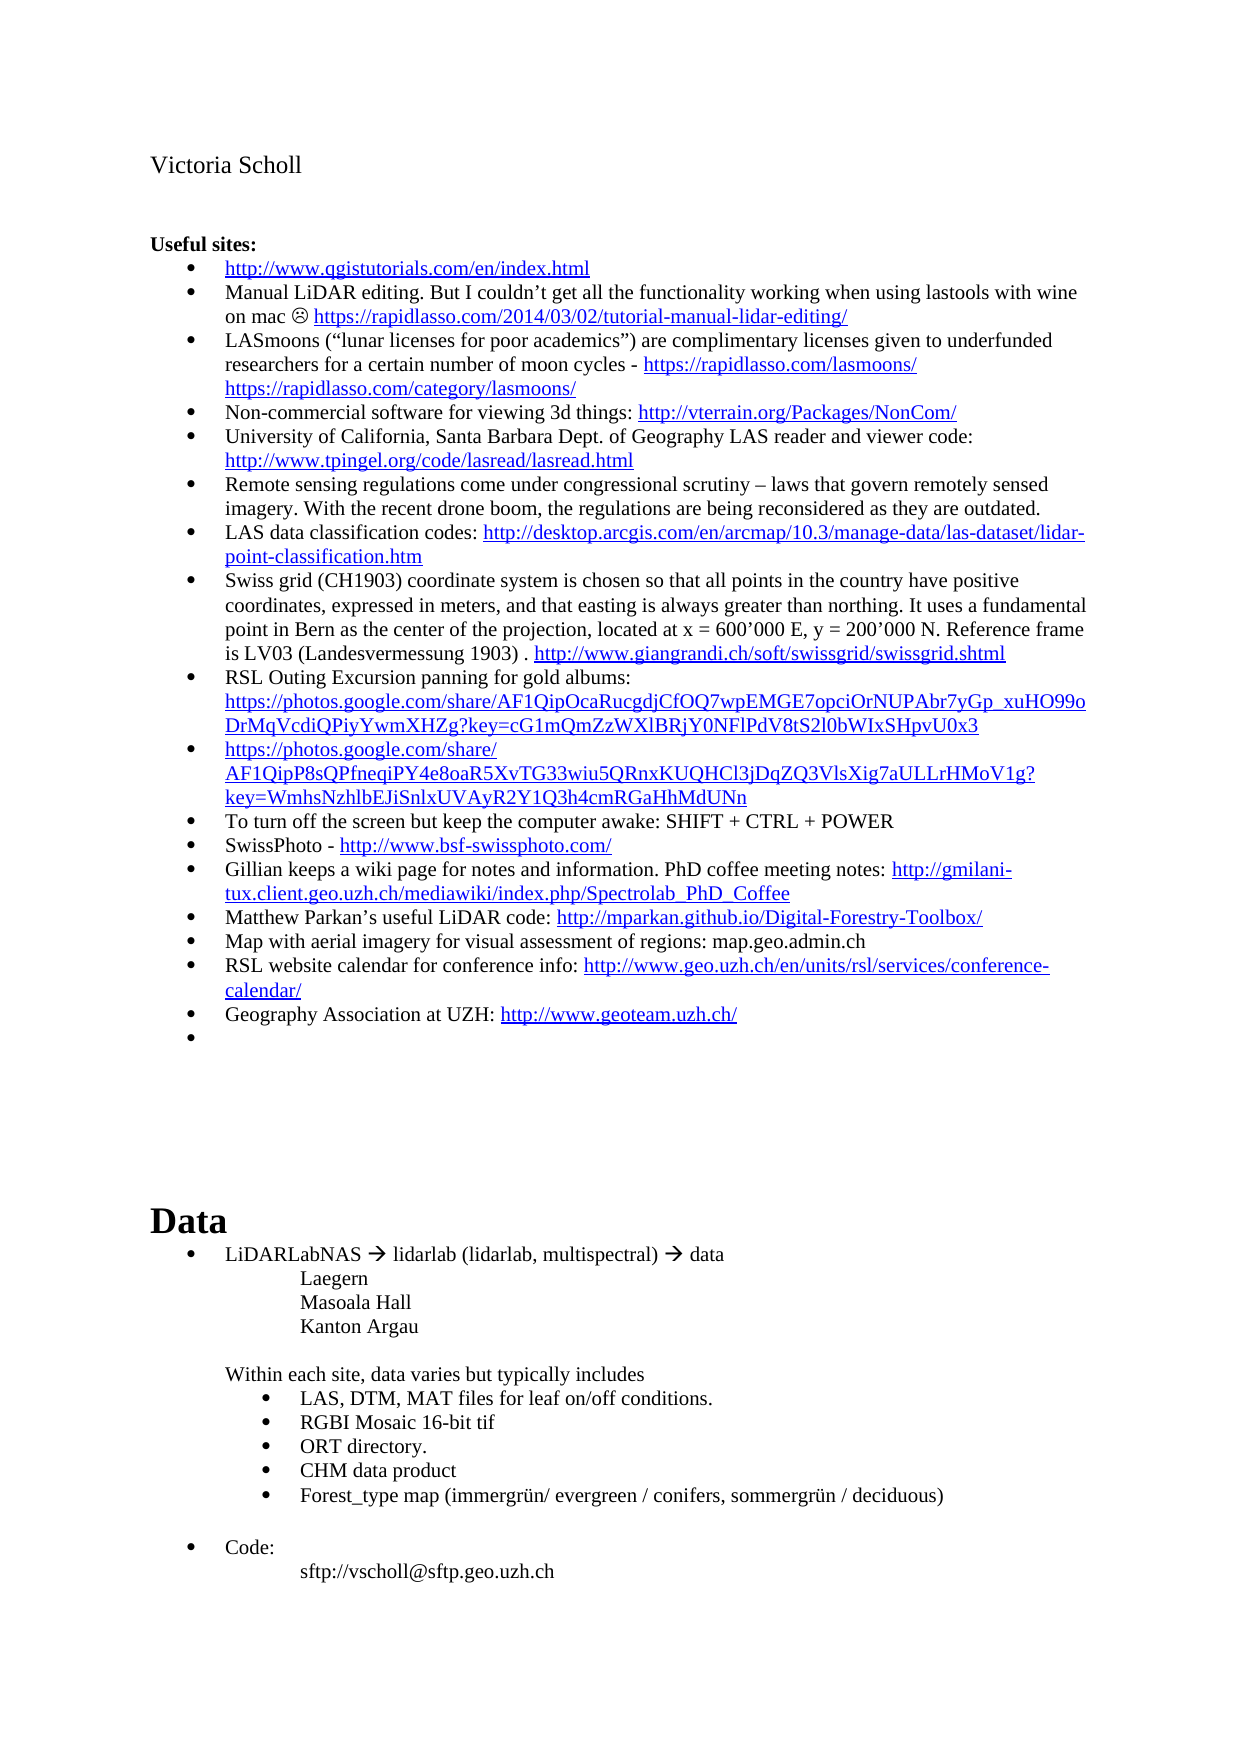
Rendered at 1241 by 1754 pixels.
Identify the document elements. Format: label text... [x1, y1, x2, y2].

text Laegern [225, 1266, 1090, 1290]
text Masoala Hall [225, 1290, 1090, 1314]
list LiDARLabNAS lidarlab (lidarlab, multispectral) data [187, 1242, 1090, 1266]
text Kanton Argau [225, 1314, 1090, 1338]
text Data [150, 1199, 1090, 1242]
text Useful sites: [150, 232, 1090, 256]
text Within each site, data varies but typically includes [225, 1362, 1090, 1386]
list LASmoons (“lunar licenses for poor academics”) are complimentary licenses given to underfunded researchers for a certain number of moon cycles - https://rapidlasso.com/lasmoons/ https://rapidlasso.com/category/lasmoons/ [187, 328, 1090, 400]
list LAS data classification codes: http://desktop.arcgis.com/en/arcmap/10.3/manage-data/las-dataset/lidar-point-classification.htm [187, 520, 1090, 568]
list University of California, Santa Barbara Dept. of Geography LAS reader and viewer code: http://www.tpingel.org/code/lasread/lasread.html [187, 424, 1090, 472]
list sftp://vscholl@sftp.geo.uzh.ch [225, 1559, 1090, 1583]
list Remote sensing regulations come under congressional scrutiny – laws that govern remotely sensed imagery. With the recent drone boom, the regulations are being reconsidered as they are outdated. [187, 472, 1090, 520]
list Manual LiDAR editing. But I couldn’t get all the functionality working when using lastools with wine on mac https://rapidlasso.com/2014/03/02/tutorial-manual-lidar-editing/ [187, 280, 1090, 328]
list Swiss grid (CH1903) coordinate system is chosen so that all points in the country have positive coordinates, expressed in meters, and that easting is always greater than northing. It uses a fundamental point in Bern as the center of the projection, located at x = 600’000 E, y = 200’000 N. Reference frame is LV03 (Landesvermessung 1903) . http://www.giangrandi.ch/soft/swissgrid/swissgrid.shtml [187, 568, 1090, 665]
list SwissPhoto - http://www.bsf-swissphoto.com/ [187, 833, 1090, 857]
list Non-commercial software for viewing 3d things: http://vterrain.org/Packages/NonCom/ [187, 400, 1090, 424]
list https://photos.google.com/share/AF1QipP8sQPfneqiPY4e8oaR5XvTG33wiu5QRnxKUQHCl3jDqZQ3VlsXig7aULLrHMoV1g?key=WmhsNzhlbEJiSnlxUVAyR2Y1Q3h4cmRGaHhMdUNn [187, 737, 1090, 809]
list RSL website calendar for conference info: http://www.geo.uzh.ch/en/units/rsl/services/conference-calendar/ [187, 953, 1090, 1002]
list Code: [187, 1535, 1090, 1559]
list RGBI Mosaic 16-bit tif [262, 1410, 1090, 1434]
list Gillian keeps a wiki page for notes and information. PhD coffee meeting notes: http://gmilani-tux.client.geo.uzh.ch/mediawiki/index.php/Spectrolab_PhD_Coffee [187, 857, 1090, 905]
list CHM data product [262, 1458, 1090, 1482]
list ORT directory. [262, 1434, 1090, 1458]
list Forest_type map (immergrün/ evergreen / conifers, sommergrün / deciduous) [262, 1482, 1090, 1507]
list Matthew Parkan’s useful LiDAR code: http://mparkan.github.io/Digital-Forestry-Toolbox/ [187, 905, 1090, 929]
list Map with aerial imagery for visual assessment of regions: map.geo.admin.ch [187, 929, 1090, 953]
list http://www.qgistutorials.com/en/index.html [187, 256, 1090, 280]
list Geography Association at UZH: http://www.geoteam.uzh.ch/ [187, 1002, 1090, 1026]
list LAS, DTM, MAT files for leaf on/off conditions. [262, 1386, 1090, 1410]
list RSL Outing Excursion panning for gold albums: https://photos.google.com/share/AF1QipOcaRucgdjCfOQ7wpEMGE7opciOrNUPAbr7yGp_xuHO99oDrMqVcdiQPiyYwmXHZg?key=cG1mQmZzWXlBRjY0NFlPdV8tS2l0bWIxSHpvU0x3 [187, 665, 1090, 737]
list To turn off the screen but keep the computer awake: SHIFT + CTRL + POWER [187, 809, 1090, 833]
text Victoria Scholl [150, 150, 1090, 179]
